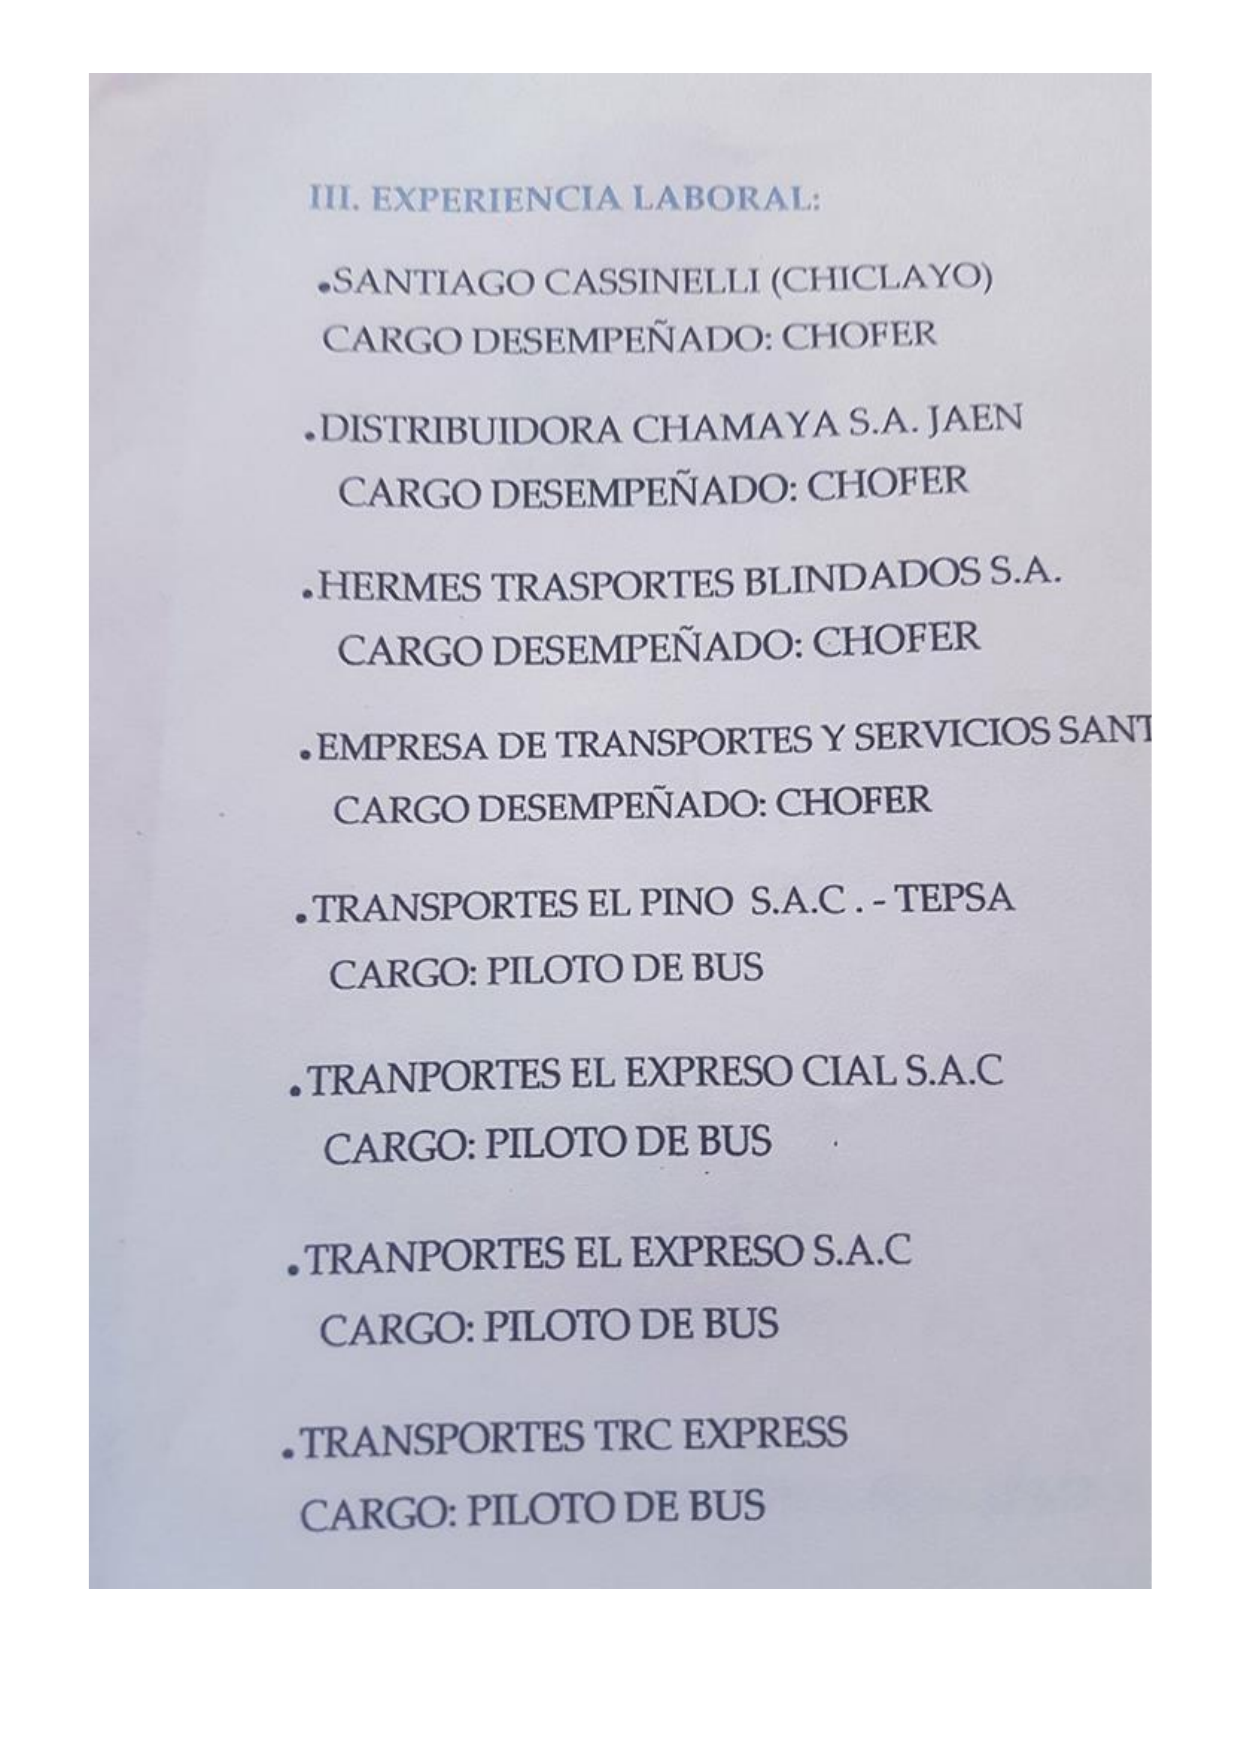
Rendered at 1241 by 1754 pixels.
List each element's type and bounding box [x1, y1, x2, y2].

picture [88, 73, 1152, 1589]
